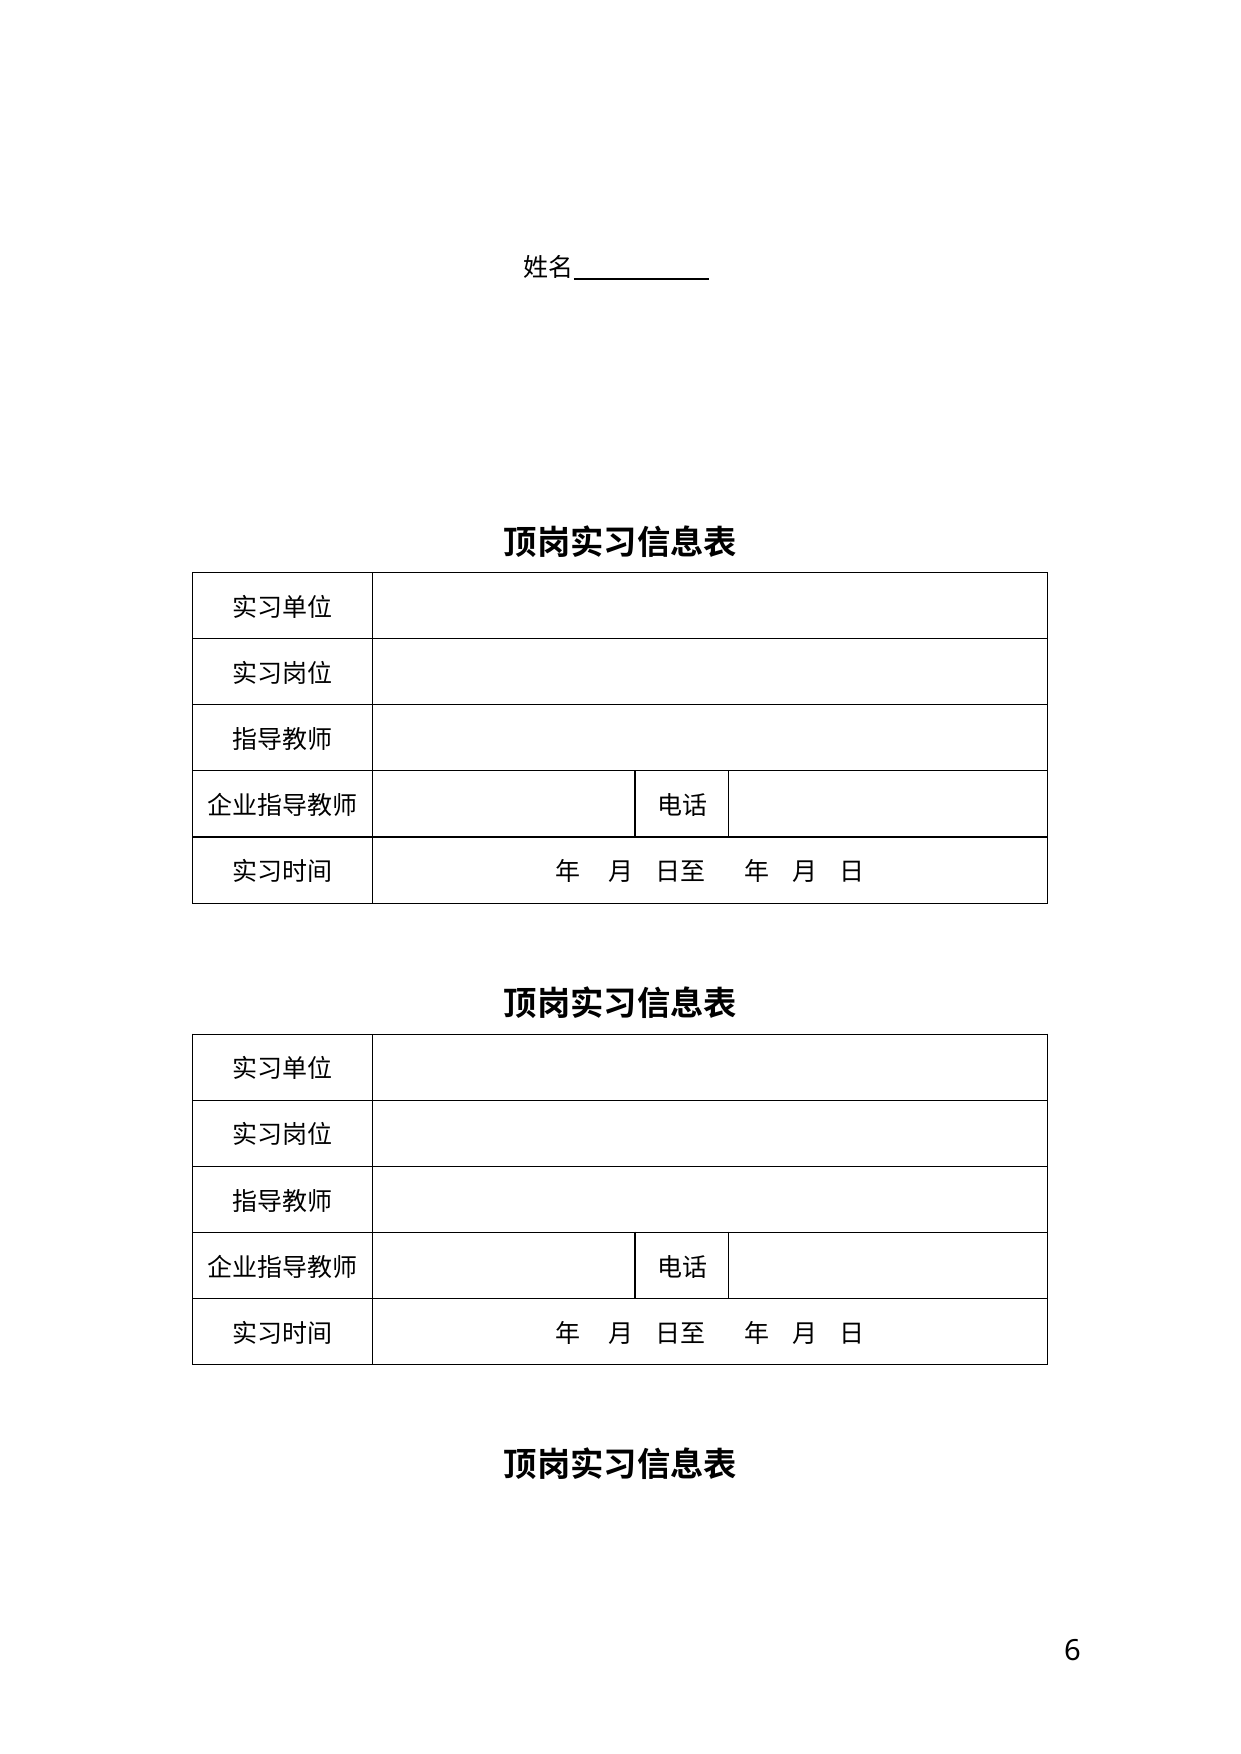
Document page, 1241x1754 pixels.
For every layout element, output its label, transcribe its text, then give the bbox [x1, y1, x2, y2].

table_cell [729, 771, 1047, 836]
table_header [373, 573, 1047, 638]
table_cell [729, 1233, 1047, 1298]
table_header 实习单位 [193, 1035, 372, 1099]
table_cell 实习时间 [193, 838, 372, 902]
table_cell [373, 705, 1047, 770]
table_cell 年 月 日至 年 月 日 [373, 838, 1047, 902]
table_cell 实习时间 [193, 1299, 372, 1364]
table_cell [373, 1167, 1047, 1232]
table_cell 实习岗位 [193, 1101, 372, 1166]
table_cell 企业指导教师 [193, 771, 372, 836]
table_header 实习单位 [193, 573, 372, 638]
table_cell [373, 1101, 1047, 1166]
table_cell [373, 1233, 634, 1298]
table_cell 实习岗位 [193, 639, 372, 704]
text 顶岗实习信息表 [159, 507, 1081, 572]
table_cell [373, 639, 1047, 704]
text 姓名 [159, 233, 1081, 298]
table_cell [373, 771, 634, 836]
table_cell 指导教师 [193, 1167, 372, 1232]
table_cell 电话 [636, 771, 728, 836]
table_header [373, 1035, 1047, 1099]
table_cell 指导教师 [193, 705, 372, 770]
table_cell 企业指导教师 [193, 1233, 372, 1298]
text 顶岗实习信息表 [159, 1430, 1081, 1495]
text 顶岗实习信息表 [159, 968, 1081, 1033]
table_cell 电话 [636, 1233, 728, 1298]
table_cell 年 月 日至 年 月 日 [373, 1299, 1047, 1364]
